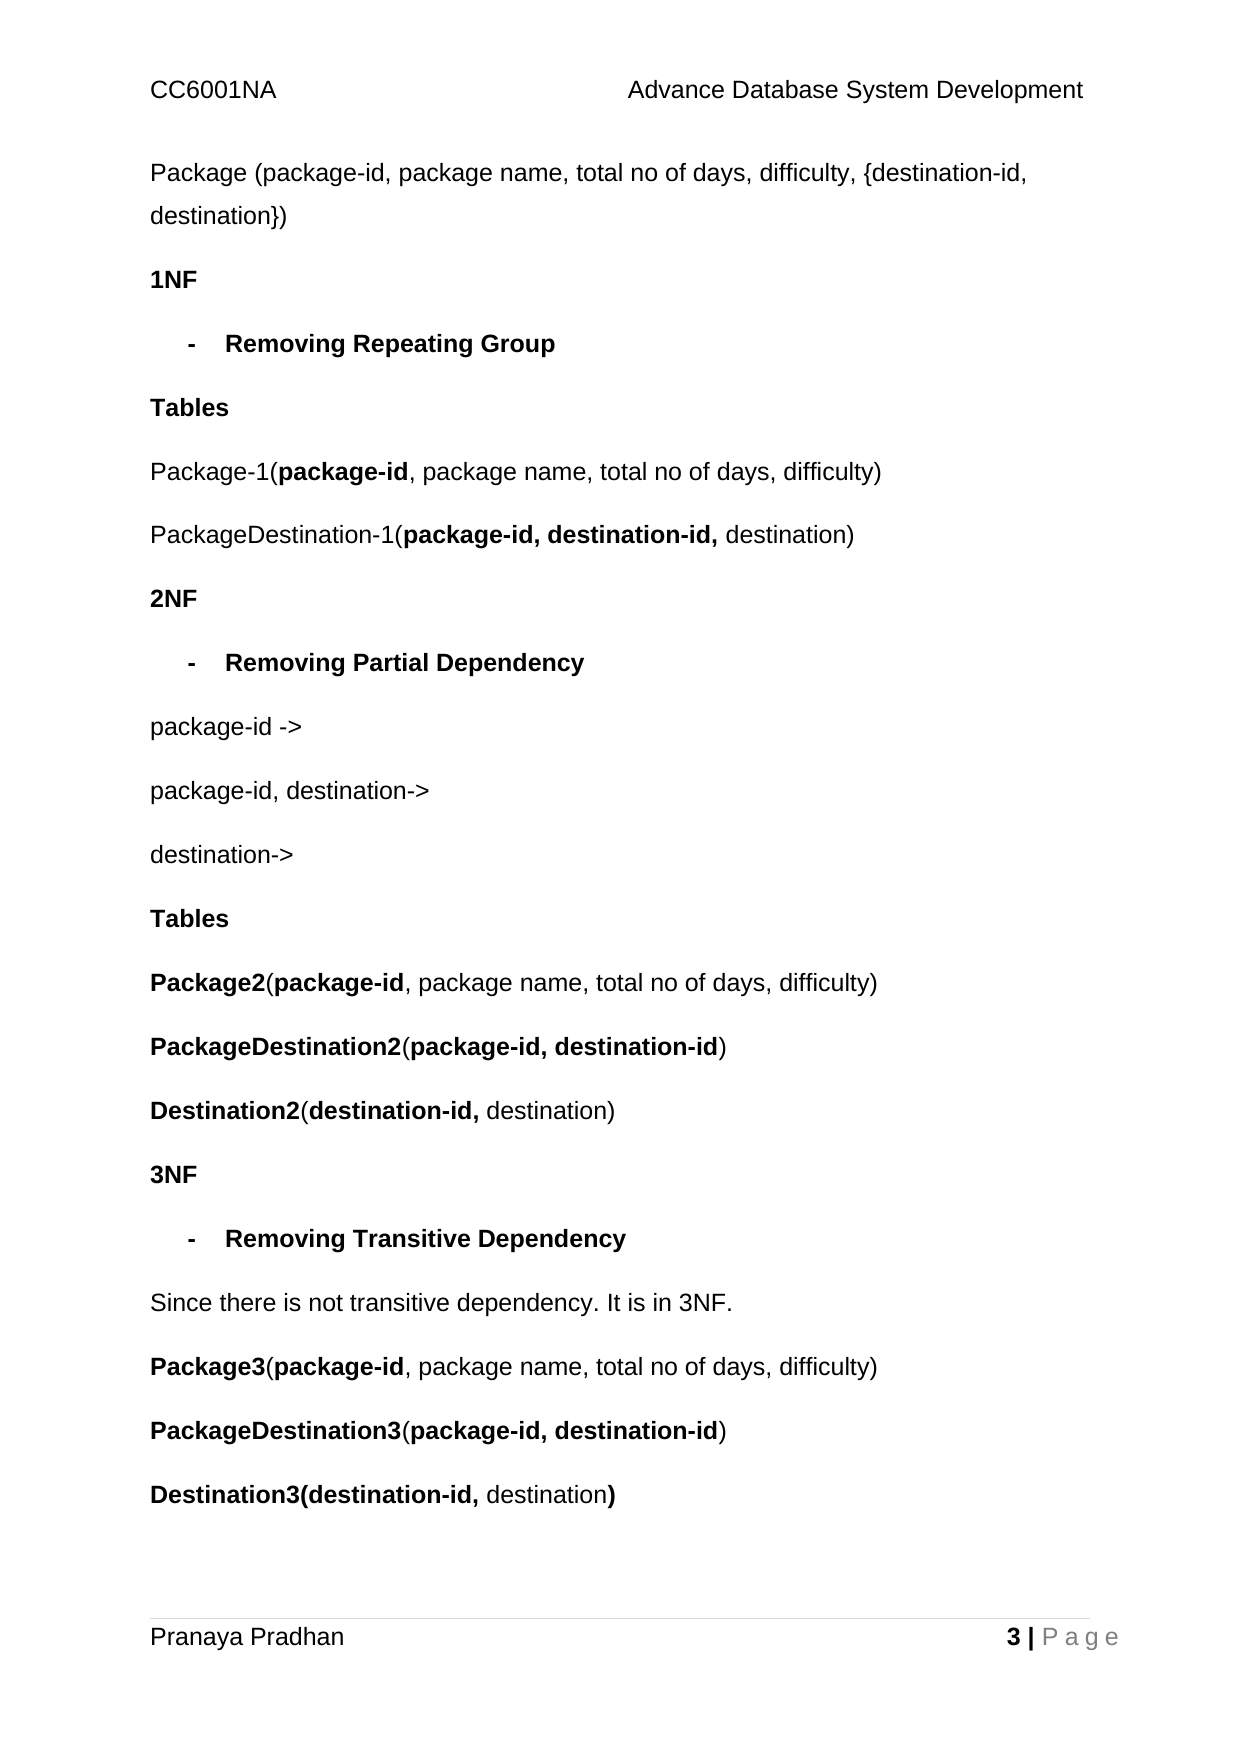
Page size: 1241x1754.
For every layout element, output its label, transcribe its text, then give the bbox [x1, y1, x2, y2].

text 2NF [150, 584, 1090, 613]
text 3NF [150, 1160, 1090, 1189]
list Removing Repeating Group [187, 329, 1090, 357]
text 1NF [150, 265, 1090, 293]
text Since there is not transitive dependency. It is in 3NF. [150, 1288, 1090, 1317]
text PackageDestination3(package-id, destination-id) [150, 1416, 1090, 1445]
text Destination2(destination-id, destination) [150, 1096, 1090, 1125]
text package-id, destination-> [150, 776, 1090, 805]
text Package (package-id, package name, total no of days, difficulty, {destination-id, destination}) [150, 158, 1090, 229]
text destination-> [150, 840, 1090, 869]
list Removing Transitive Dependency [187, 1224, 1090, 1253]
text PackageDestination2(package-id, destination-id) [150, 1032, 1090, 1061]
text Destination3(destination-id, destination) [150, 1480, 1090, 1509]
text package-id -> [150, 712, 1090, 741]
text Package2(package-id, package name, total no of days, difficulty) [150, 968, 1090, 997]
text Tables [150, 393, 1090, 421]
list Removing Partial Dependency [187, 648, 1090, 677]
text Package-1(package-id, package name, total no of days, difficulty) [150, 457, 1090, 485]
text Package3(package-id, package name, total no of days, difficulty) [150, 1352, 1090, 1381]
text Tables [150, 904, 1090, 933]
text PackageDestination-1(package-id, destination-id, destination) [150, 521, 1090, 549]
